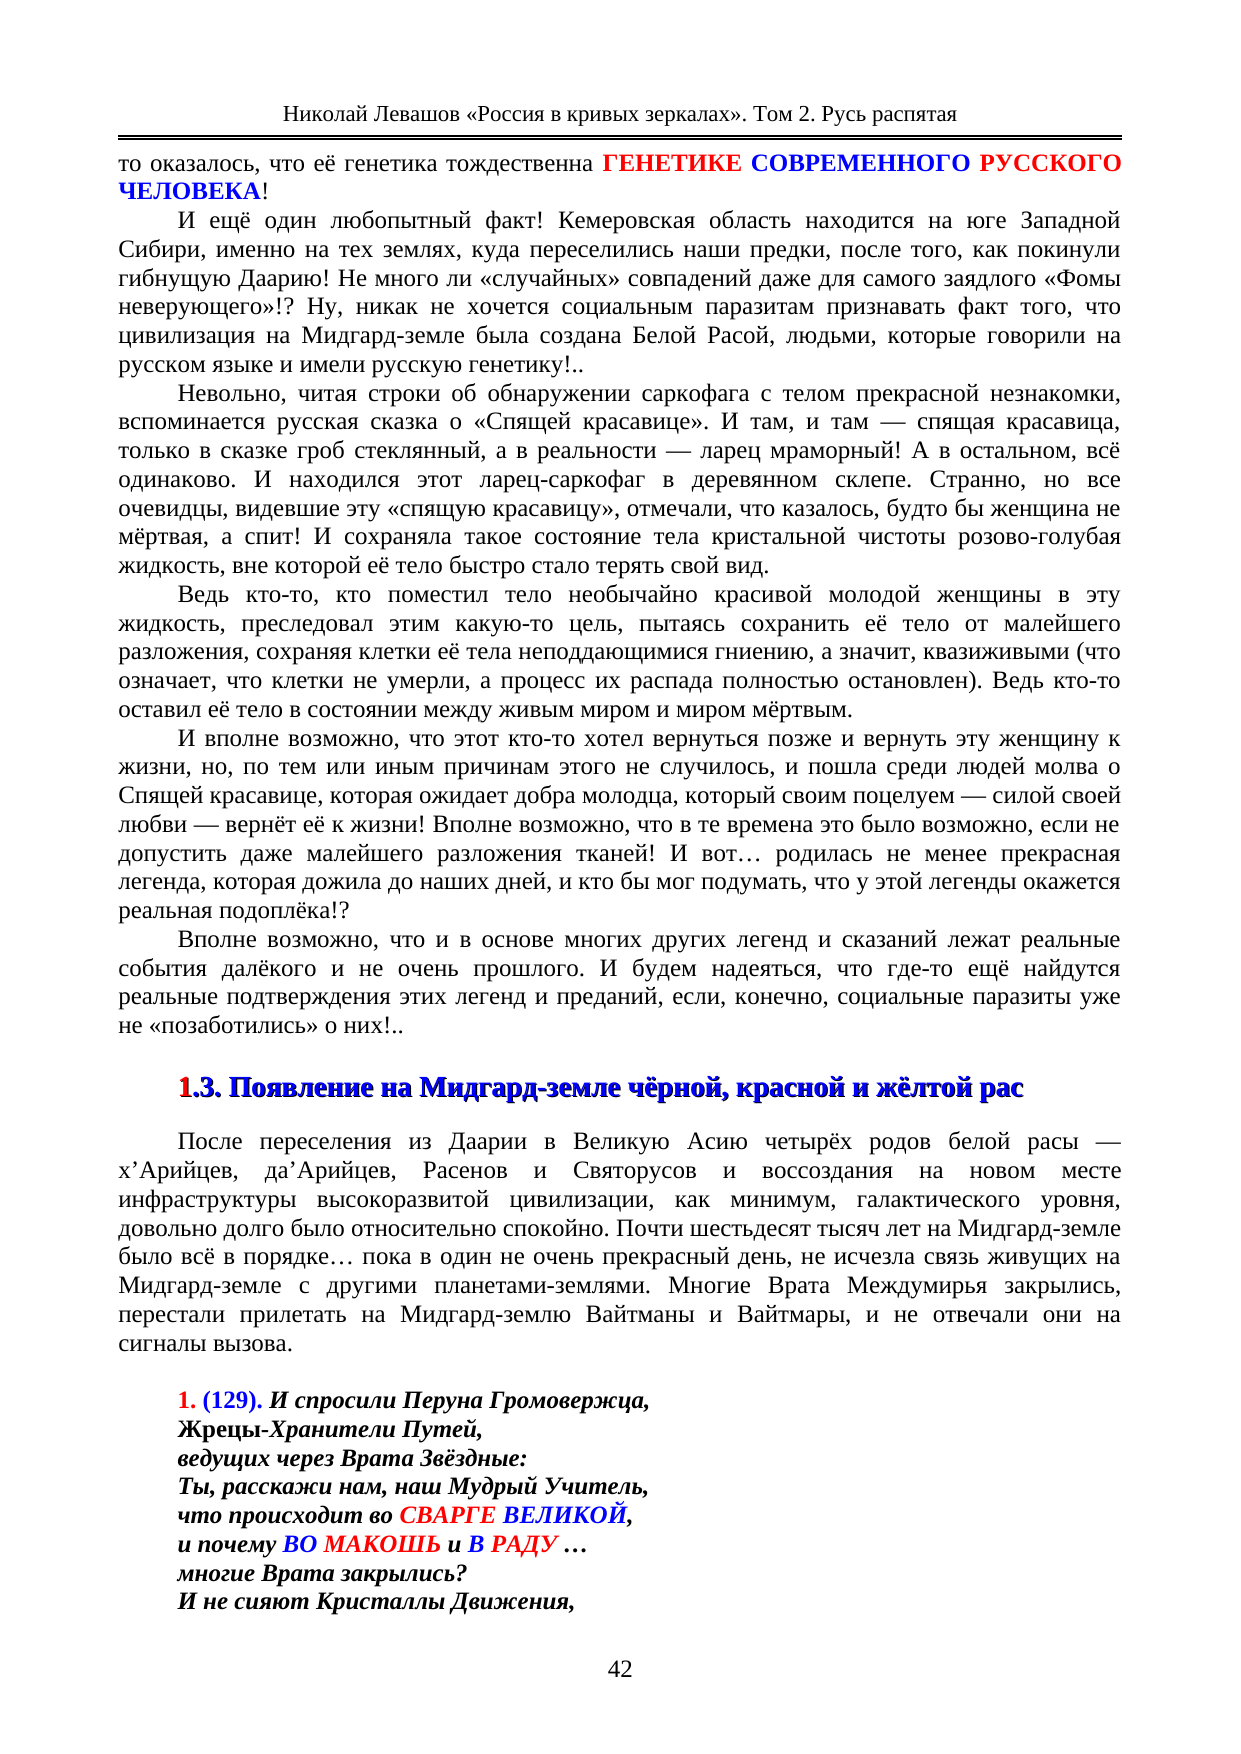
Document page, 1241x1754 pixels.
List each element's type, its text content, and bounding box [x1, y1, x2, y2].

text Ты, расскажи нам, наш Мудрый Учитель, [118, 1471, 1122, 1500]
text Вполне возможно, что и в основе многих других легенд и сказаний лежат реальные события далёкого и не очень прошлого. И будем надеяться, что где-то ещё найдутся реальные подтверждения этих легенд и преданий, если, конечно, социальные паразиты уже не «позаботились» о них!.. [118, 924, 1122, 1039]
text Жрецы-Хранители Путей, [118, 1414, 1122, 1443]
text и почему ВО МАКОШЬ и В РАДУ … [118, 1529, 1122, 1558]
text многие Врата закрылись? [118, 1558, 1122, 1586]
text Невольно, читая строки об обнаружении саркофага с телом прекрасной незнакомки, вспоминается русская сказка о «Спящей красавице». И там, и там — спящая красавица, только в сказке гроб стеклянный, а в реальности — ларец мраморный! А в остальном, всё одинаково. И находился этот ларец-саркофаг в деревянном склепе. Странно, но все очевидцы, видевшие эту «спящую красавицу», отмечали, что казалось, будто бы женщина не мёртвая, а спит! И сохраняла такое состояние тела кристальной чистоты розово-голубая жидкость, вне которой её тело быстро стало терять свой вид. [118, 378, 1122, 579]
text ведущих через Врата Звёздные: [118, 1443, 1122, 1471]
text что происходит во СВАРГЕ ВЕЛИКОЙ, [118, 1500, 1122, 1529]
text И вполне возможно, что этот кто-то хотел вернуться позже и вернуть эту женщину к жизни, но, по тем или иным причинам этого не случилось, и пошла среди людей молва о Спящей красавице, которая ожидает добра молодца, который своим поцелуем — силой своей любви — вернёт её к жизни! Вполне возможно, что в те времена это было возможно, если не допустить даже малейшего разложения тканей! И вот… родилась не менее прекрасная легенда, которая дожила до наших дней, и кто бы мог подумать, что у этой легенды окажется реальная подоплёка!? [118, 723, 1122, 924]
text 1. (129). И спросили Перуна Громовержца, [118, 1385, 1122, 1414]
text После переселения из Даарии в Великую Асию четырёх родов белой расы — х’Арийцев, да’Арийцев, Расенов и Святорусов и воссоздания на новом месте инфраструктуры высокоразвитой цивилизации, как минимум, галактического уровня, довольно долго было относительно спокойно. Почти шестьдесят тысяч лет на Мидгард-земле было всё в порядке… пока в один не очень прекрасный день, не исчезла связь живущих на Мидгард-земле с другими планетами-землями. Многие Врата Междумирья закрылись, перестали прилетать на Мидгард-землю Вайтманы и Вайтмары, и не отвечали они на сигналы вызова. [118, 1126, 1122, 1356]
text Ведь кто-то, кто поместил тело необычайно красивой молодой женщины в эту жидкость, преследовал этим какую-то цель, пытаясь сохранить её тело от малейшего разложения, сохраняя клетки её тела неподдающимися гниению, а значит, квазиживыми (что означает, что клетки не умерли, а процесс их распада полностью остановлен). Ведь кто-то оставил её тело в состоянии между живым миром и миром мёртвым. [118, 579, 1122, 723]
text И не сияют Кристаллы Движения, [118, 1586, 1122, 1615]
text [118, 148, 1122, 205]
subtitle 1.3. Появление на Мидгард-земле чёрной, красной и жёлтой рас [177, 1076, 1122, 1101]
text И ещё один любопытный факт! Кемеровская область находится на юге Западной Сибири, именно на тех землях, куда переселились наши предки, после того, как покинули гибнущую Даарию! Не много ли «случайных» совпадений даже для самого заядлого «Фомы неверующего»!? Ну, никак не хочется социальным паразитам признавать факт того, что цивилизация на Мидгард-земле была создана Белой Расой, людьми, которые говорили на русском языке и имели русскую генетику!.. [118, 205, 1122, 378]
